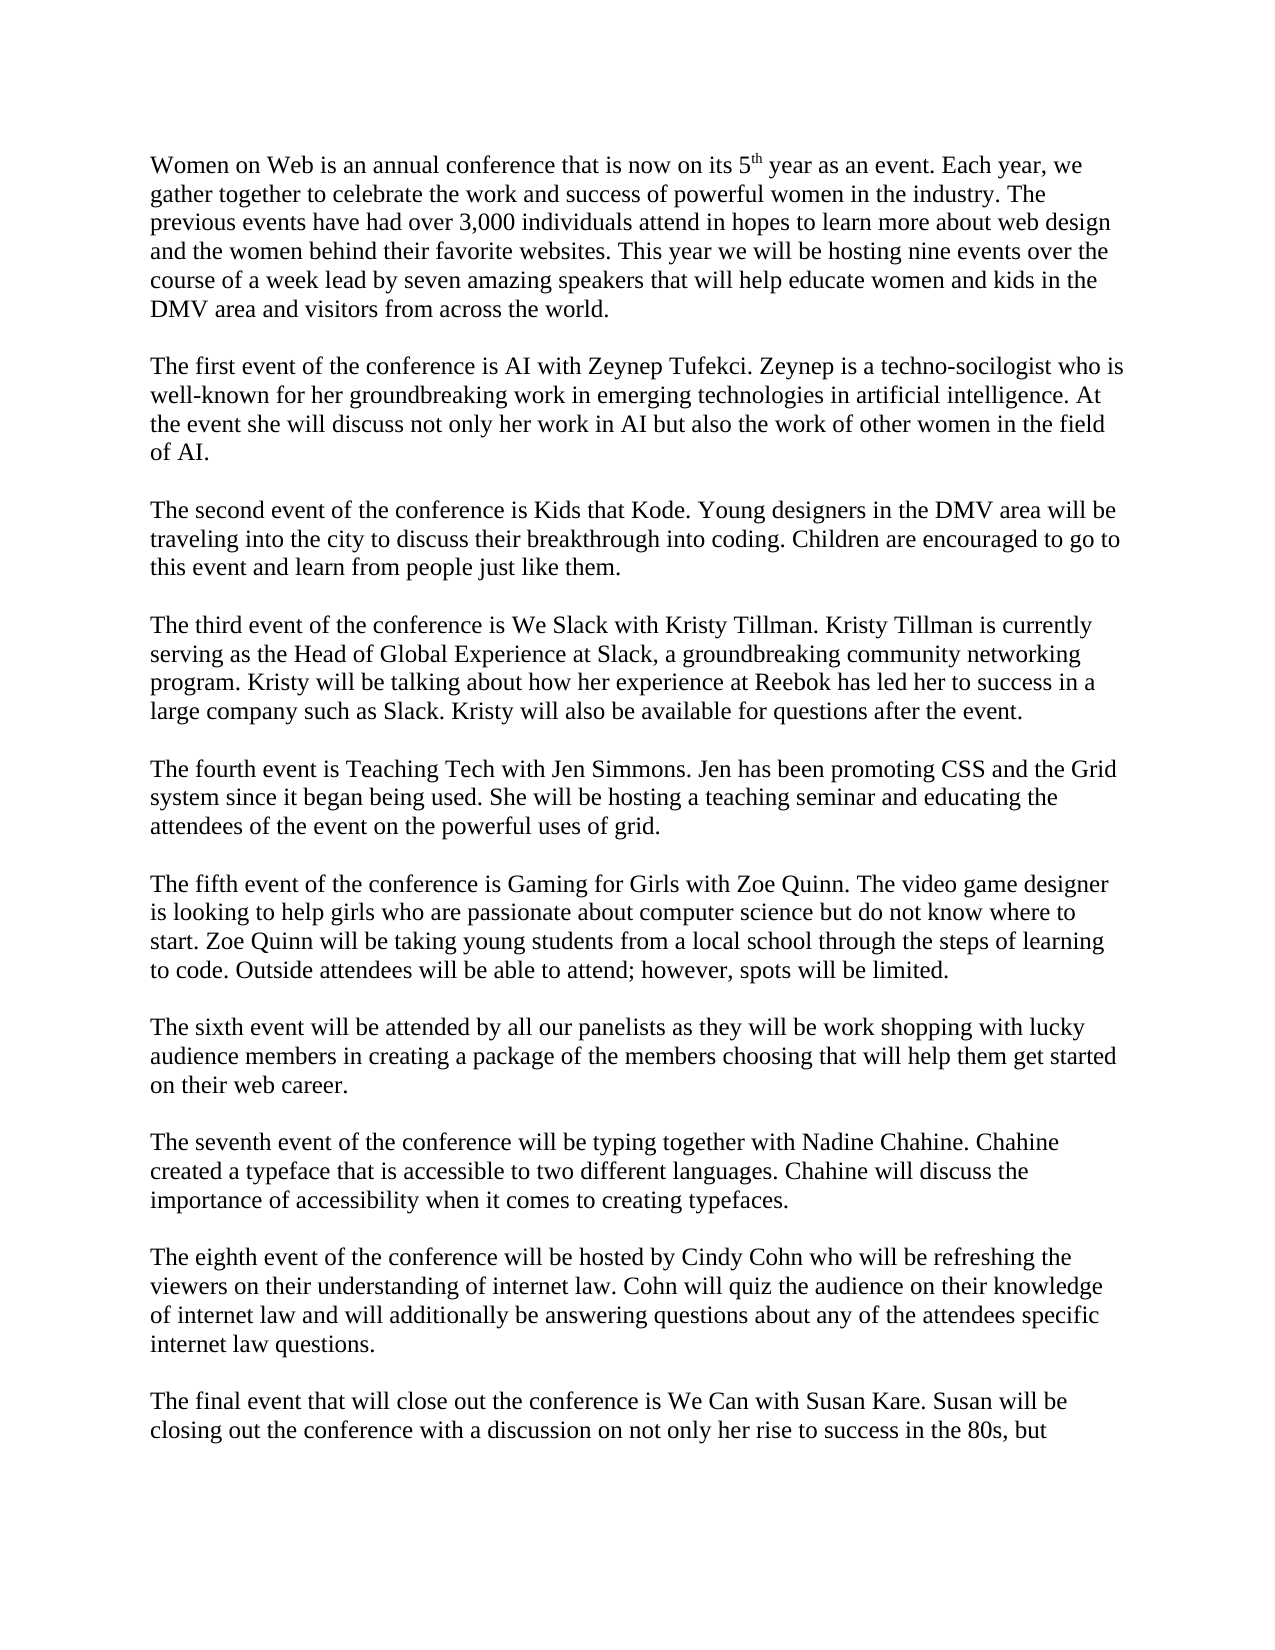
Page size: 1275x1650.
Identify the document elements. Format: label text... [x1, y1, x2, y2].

text The second event of the conference is Kids that Kode. Young designers in the DMV area will be traveling into the city to discuss their breakthrough into coding. Children are encouraged to go to this event and learn from people just like them. [150, 495, 1125, 581]
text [150, 1386, 1125, 1444]
text The seventh event of the conference will be typing together with Nadine Chahine. Chahine created a typeface that is accessible to two different languages. Chahine will discuss the importance of accessibility when it comes to creating typefaces. [150, 1127, 1125, 1214]
text The first event of the conference is AI with Zeynep Tufekci. Zeynep is a techno-socilogist who is well-known for her groundbreaking work in emerging technologies in artificial intelligence. At the event she will discuss not only her work in AI but also the work of other women in the field of AI. [150, 351, 1125, 466]
text The fourth event is Teaching Tech with Jen Simmons. Jen has been promoting CSS and the Grid system since it began being used. She will be hosting a teaching seminar and educating the attendees of the event on the powerful uses of grid. [150, 754, 1125, 840]
text The eighth event of the conference will be hosted by Cindy Cohn who will be refreshing the viewers on their understanding of internet law. Cohn will quiz the audience on their knowledge of internet law and will additionally be answering questions about any of the attendees specific internet law questions. [150, 1242, 1125, 1357]
text Women on Web is an annual conference that is now on its 5th year as an event. Each year, we gather together to celebrate the work and success of powerful women in the industry. The previous events have had over 3,000 individuals attend in hopes to learn more about web design and the women behind their favorite websites. This year we will be hosting nine events over the course of a week lead by seven amazing speakers that will help educate women and kids in the DMV area and visitors from across the world. [150, 150, 1125, 322]
text The third event of the conference is We Slack with Kristy Tillman. Kristy Tillman is currently serving as the Head of Global Experience at Slack, a groundbreaking community networking program. Kristy will be talking about how her experience at Reebok has led her to success in a large company such as Slack. Kristy will also be available for questions after the event. [150, 610, 1125, 725]
text The sixth event will be attended by all our panelists as they will be work shopping with lucky audience members in creating a package of the members choosing that will help them get started on their web career. [150, 1012, 1125, 1099]
text The fifth event of the conference is Gaming for Girls with Zoe Quinn. The video game designer is looking to help girls who are passionate about computer science but do not know where to start. Zoe Quinn will be taking young students from a local school through the steps of learning to code. Outside attendees will be able to attend; however, spots will be limited. [150, 869, 1125, 984]
